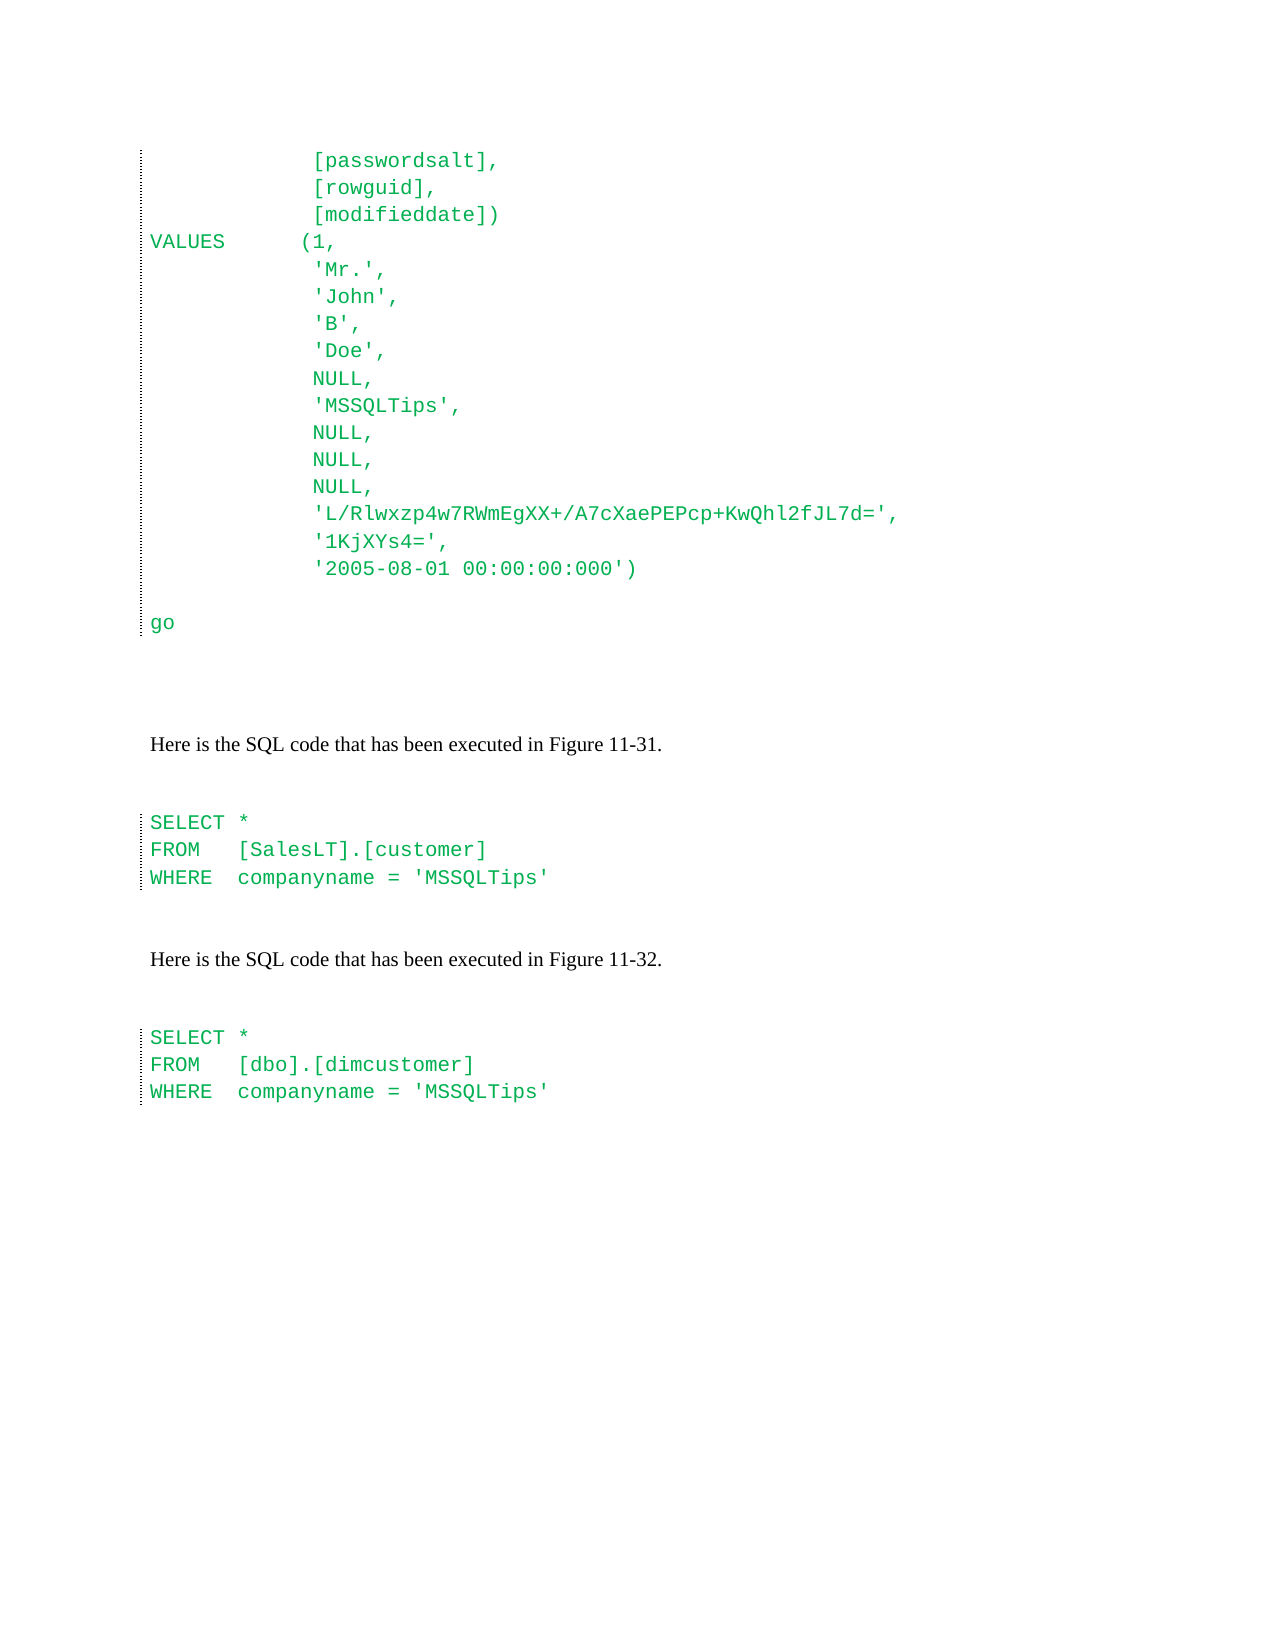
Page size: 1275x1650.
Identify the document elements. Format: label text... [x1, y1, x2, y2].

text Here is the SQL code that has been executed in Figure 11-32. [150, 946, 1125, 971]
text SELECT * FROM [SalesLT].[customer] WHERE companyname = 'MSSQLTips' [139, 812, 1125, 890]
text Here is the SQL code that has been executed in Figure 11-31. [150, 732, 1125, 756]
text SELECT * FROM [dbo].[dimcustomer] WHERE companyname = 'MSSQLTips' [139, 1027, 1125, 1105]
